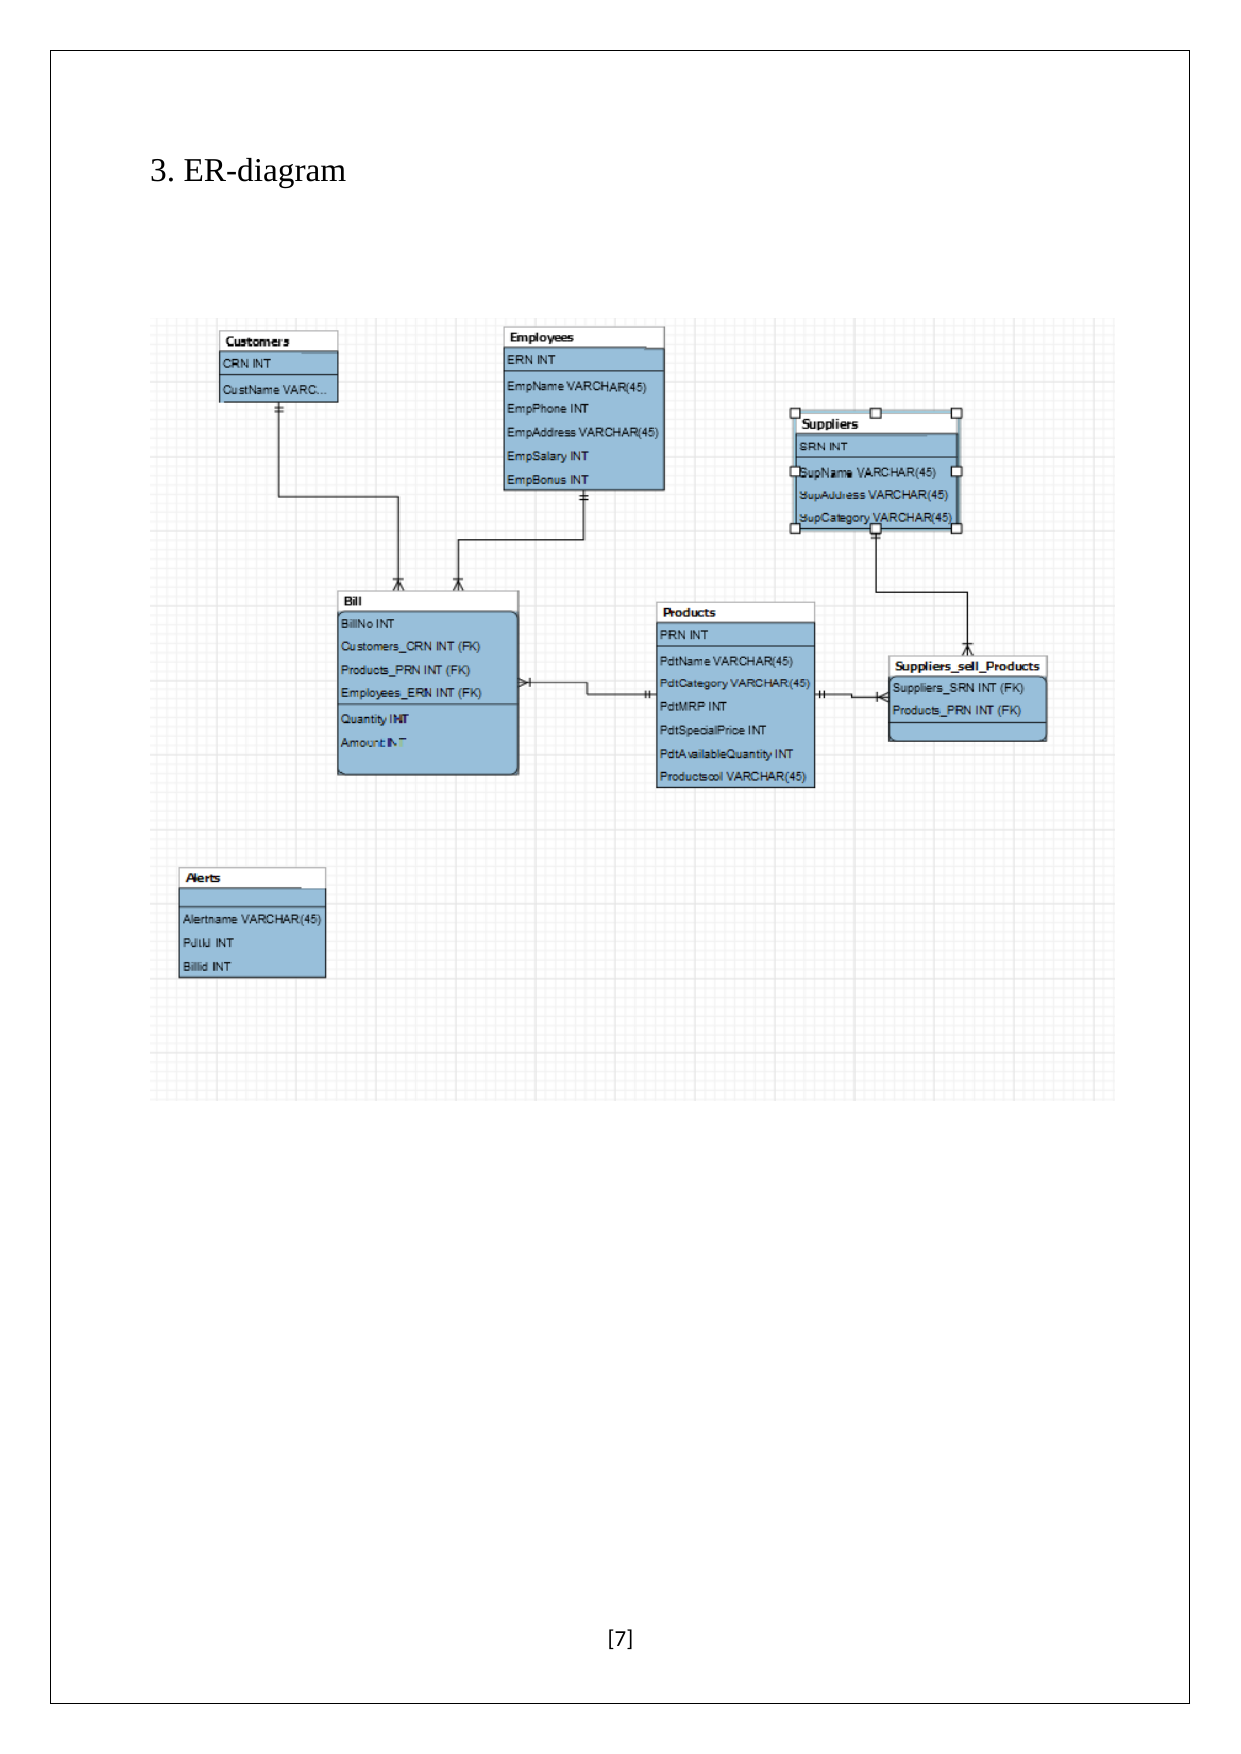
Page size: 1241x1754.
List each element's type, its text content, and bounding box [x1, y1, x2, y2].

picture [150, 318, 1115, 1101]
text 3. ER-diagram [150, 150, 1090, 188]
